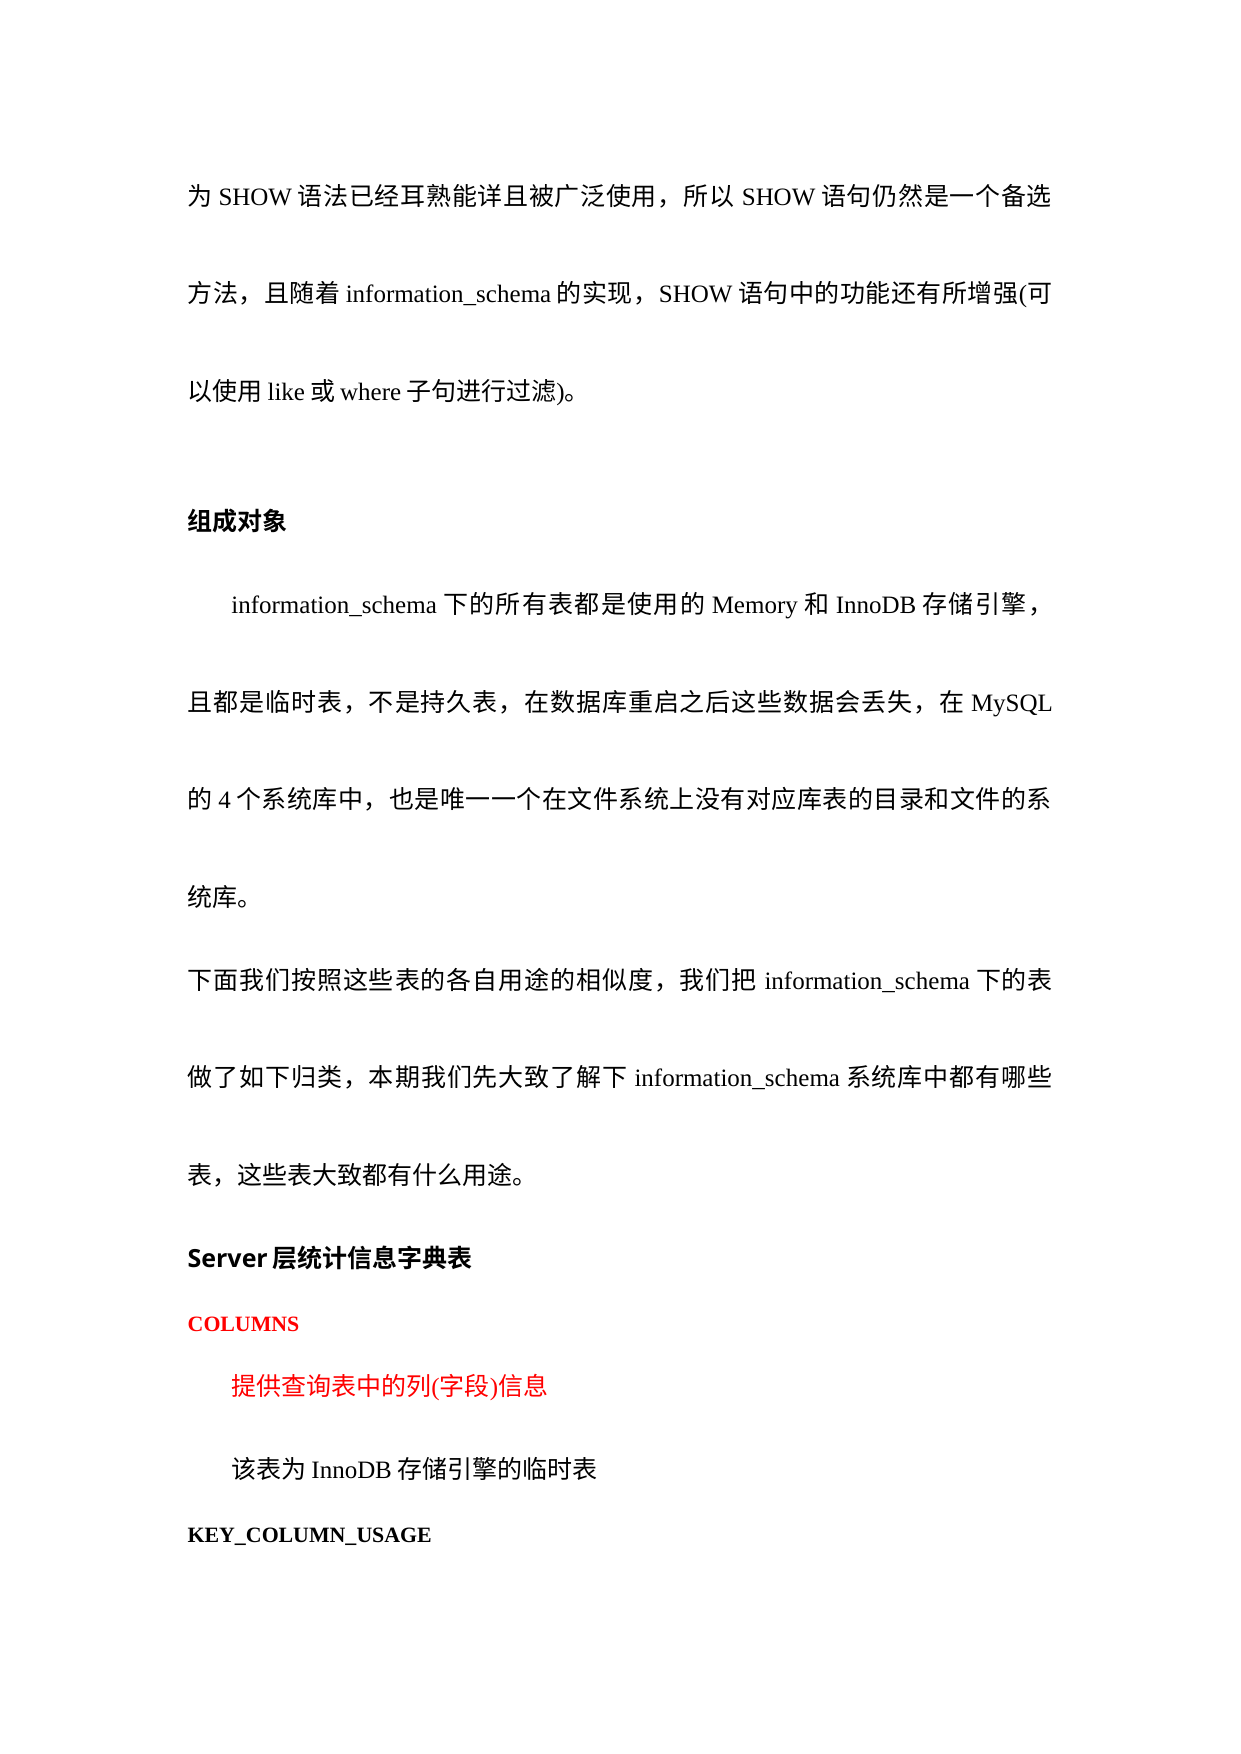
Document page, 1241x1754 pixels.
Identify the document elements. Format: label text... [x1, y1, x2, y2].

text information_schema下的所有表都是使用的Memory和InnoDB存储引擎，且都是临时表，不是持久表，在数据库重启之后这些数据会丢失，在MySQL 的4个系统库中，也是唯一一个在文件系统上没有对应库表的目录和文件的系统库。 [187, 570, 1053, 928]
text 提供查询表中的列(字段)信息 [187, 1352, 1053, 1417]
text 下面我们按照这些表的各自用途的相似度，我们把information_schema下的表做了如下归类，本期我们先大致了解下information_schema系统库中都有哪些表，这些表大致都有什么用途。 [187, 946, 1053, 1206]
subtitle Server层统计信息字典表 [187, 1224, 1053, 1289]
subtitle COLUMNS [187, 1307, 1053, 1339]
subtitle KEY_COLUMN_USAGE [187, 1518, 1053, 1551]
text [187, 162, 1053, 422]
text 该表为InnoDB存储引擎的临时表 [187, 1435, 1053, 1500]
subtitle 组成对象 [187, 487, 1053, 552]
